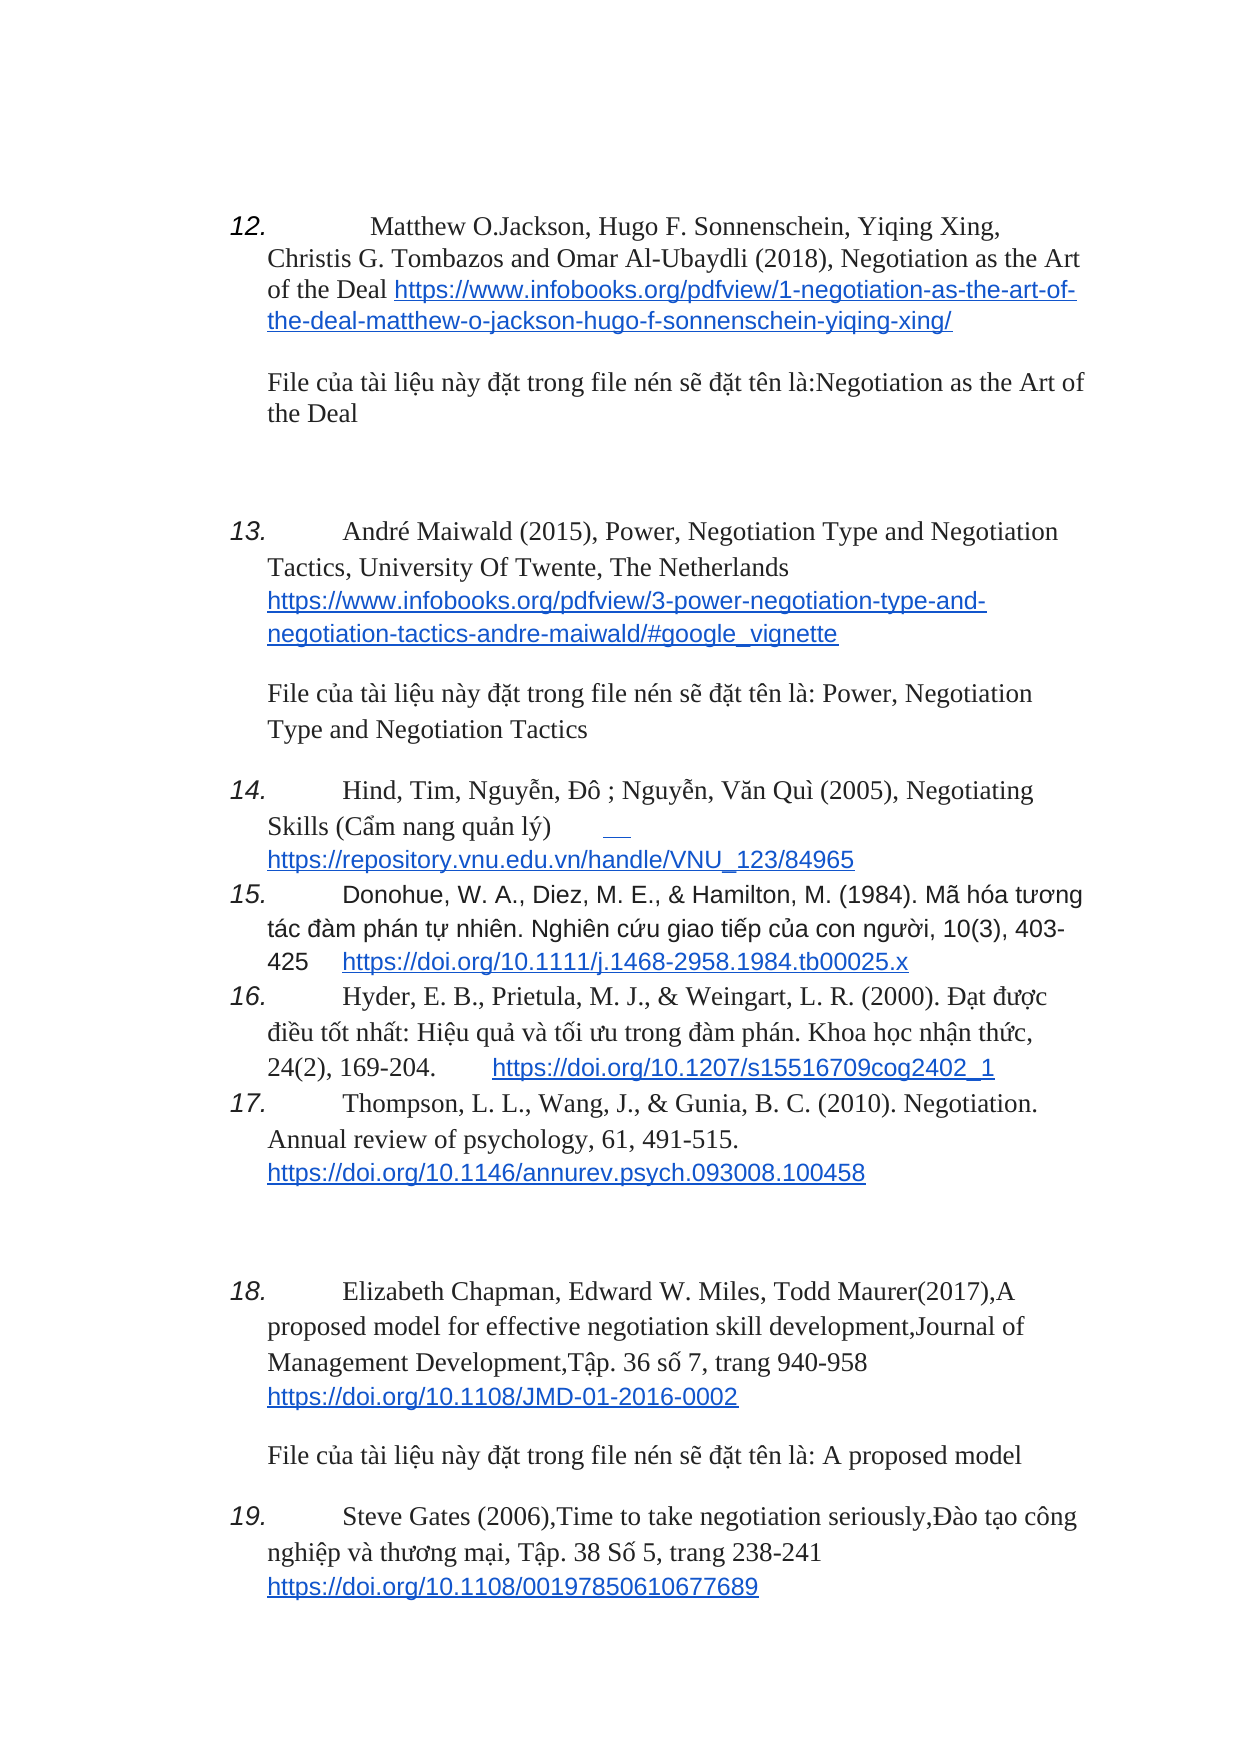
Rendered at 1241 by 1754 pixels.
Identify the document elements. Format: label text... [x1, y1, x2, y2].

list Steve Gates (2006),Time to take negotiation seriously,Đào tạo công nghiệp và thương mại, Tập. 38 Số 5, trang 238-241 https://doi.org/10.1108/00197850610677689 [229, 1500, 1090, 1600]
text File của tài liệu này đặt trong file nén sẽ đặt tên là: Power, Negotiation Type and Negotiation Tactics [267, 677, 1090, 744]
text File của tài liệu này đặt trong file nén sẽ đặt tên là: A proposed model [267, 1439, 1090, 1471]
list Elizabeth Chapman, Edward W. Miles, Todd Maurer(2017),A proposed model for effective negotiation skill development,Journal of Management Development,Tập. 36 số 7, trang 940-958 https://doi.org/10.1108/JMD-01-2016-0002 [229, 1274, 1090, 1410]
subtitle Matthew O.Jackson, Hugo F. Sonnenschein, Yiqing Xing, Christis G. Tombazos and Omar Al-Ubaydli (2018), Negotiation as the Art of the Deal https://www.infobooks.org/pdfview/1-negotiation-as-the-art-of-the-deal-matthew-o-jackson-hugo-f-sonnenschein-yiqing-xing/ [229, 210, 1090, 335]
list Hind, Tim, Nguyễn, Đô ; Nguyễn, Văn Quì (2005), Negotiating Skills (Cẩm nang quản lý) https://repository.vnu.edu.vn/handle/VNU_123/84965 [229, 774, 1090, 874]
subtitle File của tài liệu này đặt trong file nén sẽ đặt tên là:Negotiation as the Art of the Deal [267, 366, 1090, 429]
list Thompson, L. L., Wang, J., & Gunia, B. C. (2010). Negotiation. Annual review of psychology, 61, 491-515. https://doi.org/10.1146/annurev.psych.093008.100458 [229, 1087, 1090, 1187]
list Hyder, E. B., Prietula, M. J., & Weingart, L. R. (2000). Đạt được điều tốt nhất: Hiệu quả và tối ưu trong đàm phán. Khoa học nhận thức, 24(2), 169-204. https://doi.org/10.1207/s15516709cog2402_1 [229, 980, 1090, 1083]
list Donohue, W. A., Diez, M. E., & Hamilton, M. (1984). Mã hóa tương tác đàm phán tự nhiên. Nghiên cứu giao tiếp của con người, 10(3), 403-425 https://doi.org/10.1111/j.1468-2958.1984.tb00025.x [229, 878, 1090, 976]
list André Maiwald (2015), Power, Negotiation Type and Negotiation Tactics, University Of Twente, The Netherlands https://www.infobooks.org/pdfview/3-power-negotiation-type-and-negotiation-tactics-andre-maiwald/#google_vignette [229, 515, 1090, 648]
